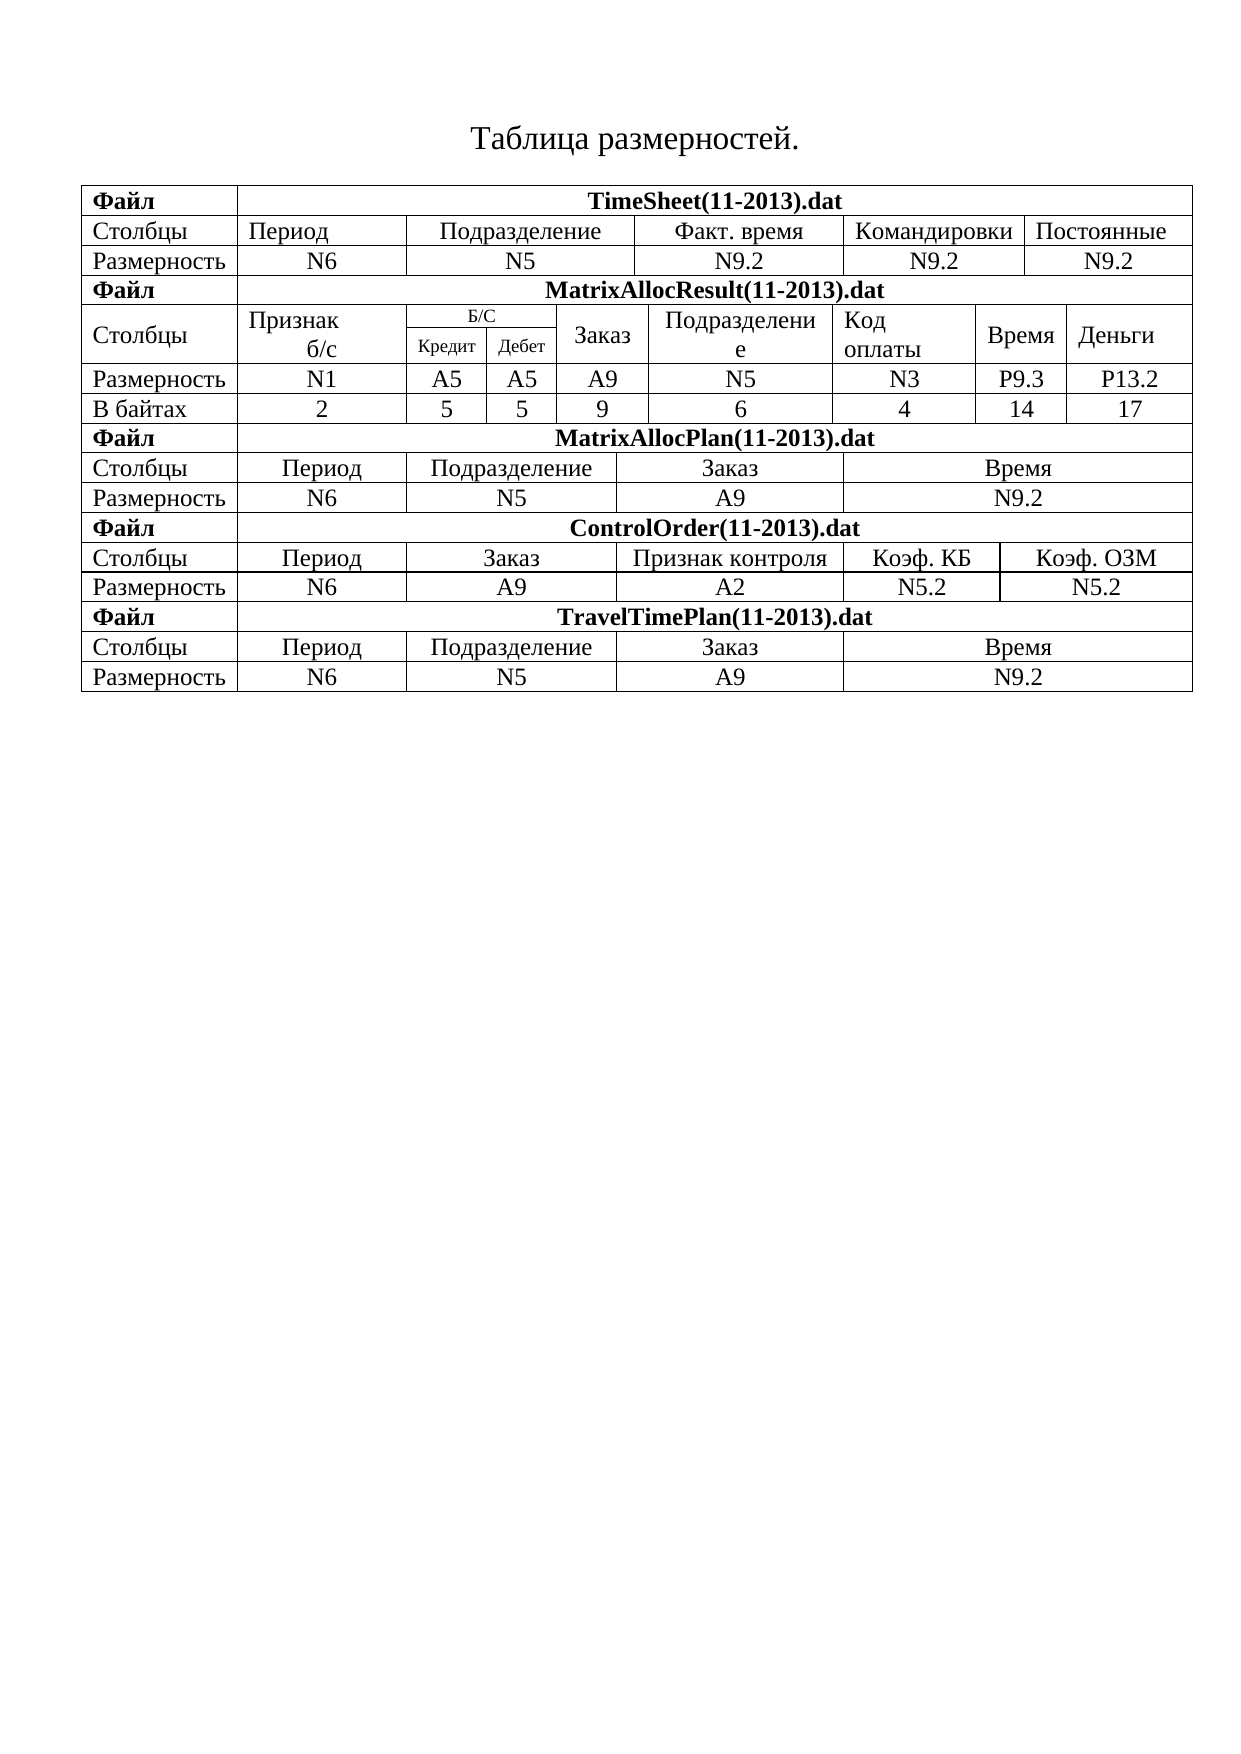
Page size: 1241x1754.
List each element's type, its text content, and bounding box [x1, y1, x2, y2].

table_cell A9 [557, 364, 648, 393]
table_cell Деньги [1067, 305, 1192, 363]
table_cell A5 [487, 364, 556, 393]
table_cell Заказ [557, 305, 648, 363]
table_cell N9.2 [844, 662, 1192, 691]
table_cell Файл [82, 424, 237, 452]
table_cell Коэф. КБ [844, 543, 999, 571]
table_cell Период [238, 453, 406, 482]
table_cell Размерность [82, 662, 237, 691]
table_cell 4 [833, 394, 975, 422]
table_cell ControlOrder(11-2013).dat [238, 513, 1192, 542]
table_cell Командировки [844, 216, 1024, 245]
table_cell 6 [649, 394, 832, 422]
table_cell Подразделение [407, 632, 616, 661]
table_cell Постоянные [1025, 216, 1192, 245]
table_cell MatrixAllocResult(11-2013).dat [238, 276, 1192, 304]
table_cell Кредит [407, 328, 486, 363]
table_cell A2 [617, 573, 843, 601]
table_cell Дебет [487, 328, 556, 363]
table_cell N9.2 [844, 246, 1024, 274]
table_cell Размерность [82, 483, 237, 512]
table_cell 5 [487, 394, 556, 422]
table_cell Заказ [407, 543, 616, 571]
table_cell Код оплаты [833, 305, 975, 363]
table_cell A9 [407, 573, 616, 601]
table_cell P13.2 [1067, 364, 1192, 393]
table_cell N6 [238, 662, 406, 691]
table_cell P9.3 [976, 364, 1066, 393]
table_cell N1 [238, 364, 406, 393]
table_cell Время [976, 305, 1066, 363]
table_cell Размерность [82, 364, 237, 393]
table_cell Время [844, 632, 1192, 661]
table_header TimeSheet(11-2013).dat [238, 186, 1192, 215]
text Таблица размерностей. [89, 118, 1181, 156]
table_header Файл [82, 186, 237, 215]
table_cell N5.2 [844, 573, 999, 601]
table_cell 14 [976, 394, 1066, 422]
table_cell N5 [649, 364, 832, 393]
table_cell Признак контроля [617, 543, 843, 571]
table_cell N5 [407, 662, 616, 691]
table_cell N6 [238, 573, 406, 601]
table_cell Время [844, 453, 1192, 482]
table_cell Признак б/с [238, 305, 406, 363]
table_cell MatrixAllocPlan(11-2013).dat [238, 424, 1192, 452]
table_cell Подразделение [407, 216, 634, 245]
table_cell Файл [82, 602, 237, 631]
table_cell N6 [238, 483, 406, 512]
table_cell 9 [557, 394, 648, 422]
table_cell N9.2 [1025, 246, 1192, 274]
table_cell В байтах [82, 394, 237, 422]
table_cell Столбцы [82, 453, 237, 482]
table_cell Столбцы [82, 543, 237, 571]
table_cell N5 [407, 483, 616, 512]
table_cell 5 [407, 394, 486, 422]
table_cell A9 [617, 483, 843, 512]
table_cell TravelTimePlan(11-2013).dat [238, 602, 1192, 631]
table_cell Подразделение [649, 305, 832, 363]
table_cell Коэф. ОЗМ [1001, 543, 1192, 571]
table_cell Подразделение [407, 453, 616, 482]
table_cell N9.2 [635, 246, 843, 274]
table_cell Период [238, 543, 406, 571]
table_cell Файл [82, 513, 237, 542]
table_cell Столбцы [82, 305, 237, 363]
table_cell Размерность [82, 573, 237, 601]
table_cell Период [238, 216, 406, 245]
table_cell Б/С [407, 305, 556, 327]
table_cell Факт. время [635, 216, 843, 245]
table_cell 17 [1067, 394, 1192, 422]
table_cell N5 [407, 246, 634, 274]
table_cell Файл [82, 276, 237, 304]
table_cell N6 [238, 246, 406, 274]
table_cell A9 [617, 662, 843, 691]
table_cell Размерность [82, 246, 237, 274]
table_cell N3 [833, 364, 975, 393]
table_cell 2 [238, 394, 406, 422]
table_cell Период [238, 632, 406, 661]
table_cell Столбцы [82, 216, 237, 245]
table_cell N9.2 [844, 483, 1192, 512]
table_cell A5 [407, 364, 486, 393]
table_cell Заказ [617, 453, 843, 482]
table_cell Столбцы [82, 632, 237, 661]
table_cell N5.2 [1001, 573, 1192, 601]
table_cell Заказ [617, 632, 843, 661]
